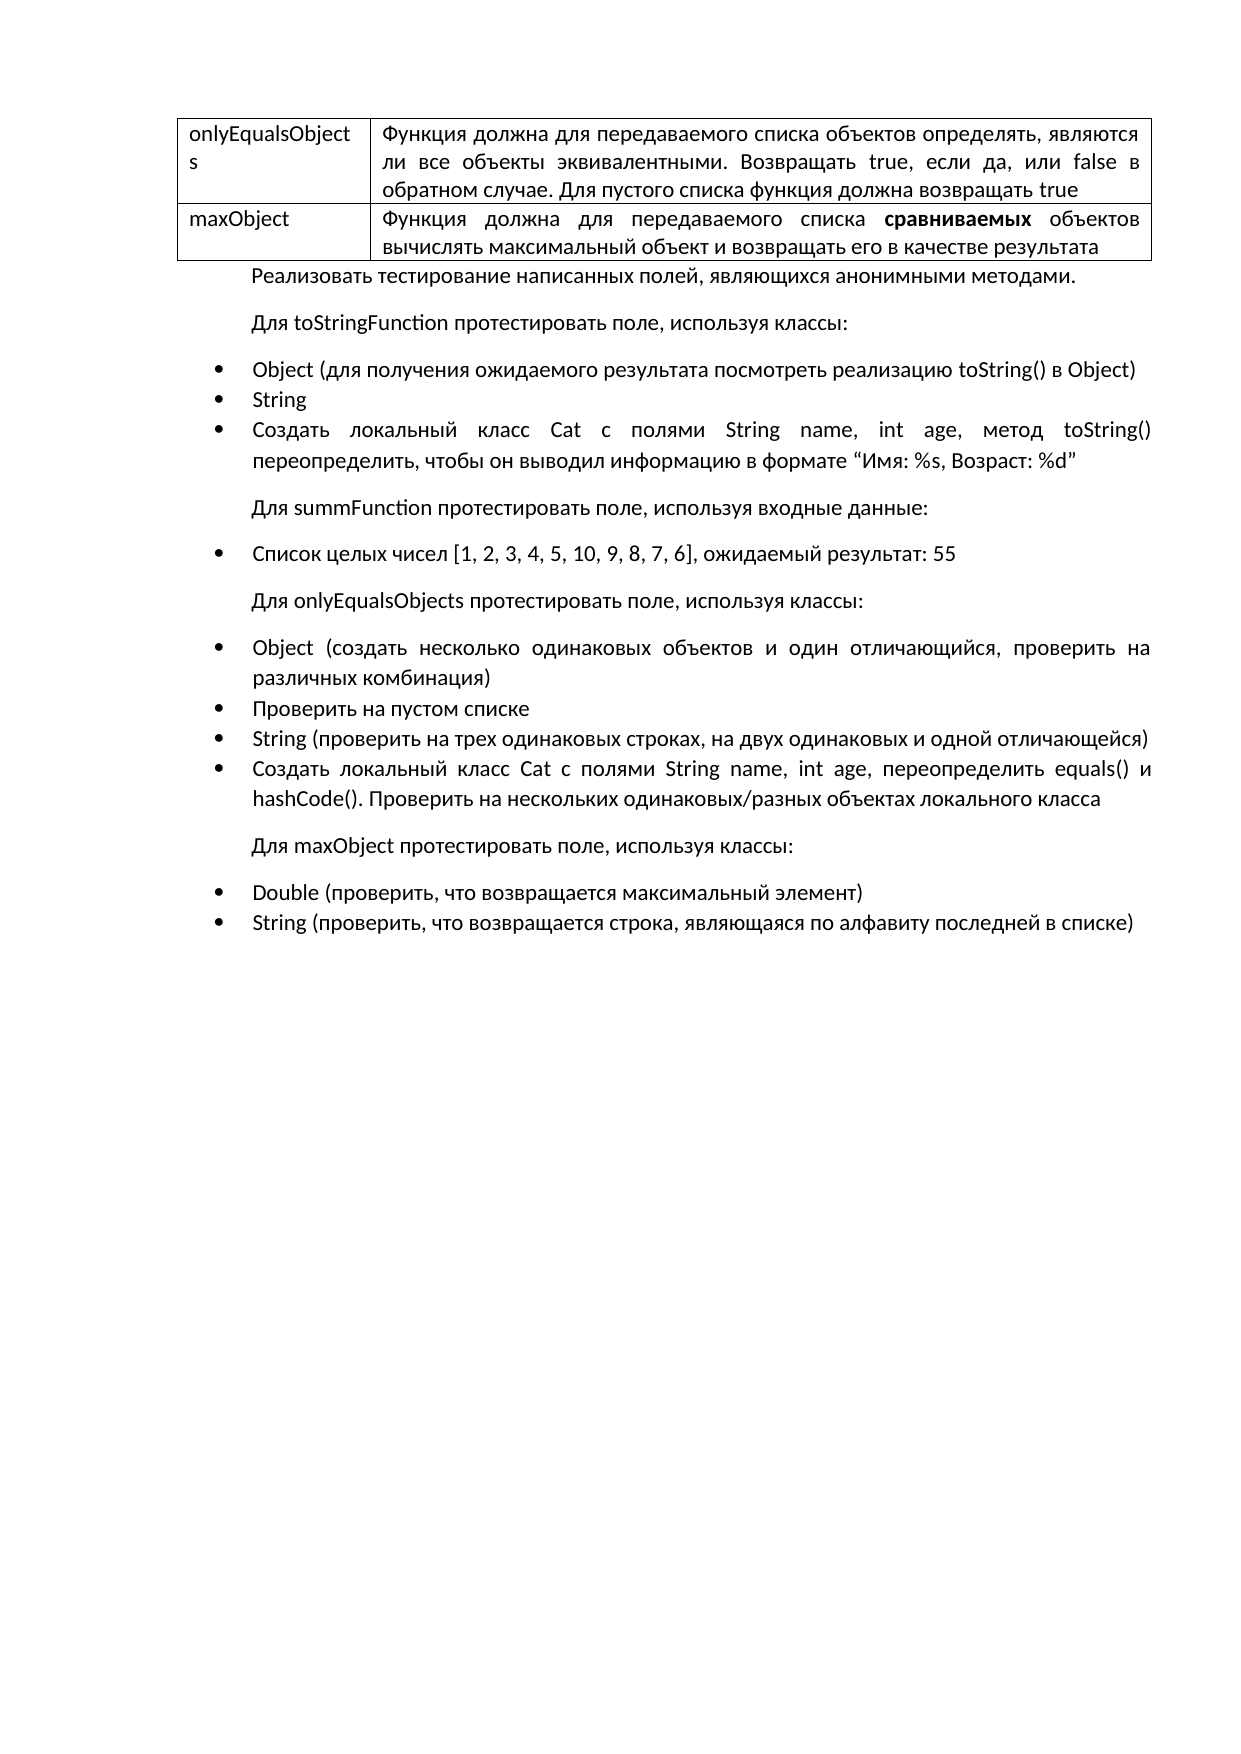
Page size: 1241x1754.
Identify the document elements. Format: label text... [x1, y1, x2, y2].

text Для summFunction протестировать поле, используя входные данные: [251, 493, 1152, 521]
list Список целых чисел [1, 2, 3, 4, 5, 10, 9, 8, 7, 6], ожидаемый результат: 55 [215, 539, 1152, 567]
table_cell Функция должна для передаваемого списка объектов определять, являются ли все объекты эквивалентными. Возвращать true, если да, или false в обратном случае. Для пустого списка функция должна возвращать true [371, 119, 1151, 203]
text Для maxObject протестировать поле, используя классы: [251, 831, 1152, 859]
text Для toStringFunction протестировать поле, используя классы: [177, 308, 1152, 336]
table_cell Функция должна для передаваемого списка сравниваемых объектов вычислять максимальный объект и возвращать его в качестве результата [371, 204, 1151, 260]
list String (проверить на трех одинаковых строках, на двух одинаковых и одной отличающейся) [215, 724, 1152, 752]
list Object (создать несколько одинаковых объектов и один отличающийся, проверить на различных комбинация) [215, 633, 1152, 691]
list Object (для получения ожидаемого результата посмотреть реализацию toString() в Object) [215, 355, 1152, 383]
text Реализовать тестирование написанных полей, являющихся анонимными методами. [177, 261, 1152, 289]
text Для onlyEqualsObjects протестировать поле, используя классы: [251, 586, 1152, 614]
table_cell maxObject [178, 204, 370, 260]
table_cell onlyEqualsObjects [178, 119, 370, 203]
list String (проверить, что возвращается строка, являющаяся по алфавиту последней в списке) [215, 908, 1152, 936]
list Создать локальный класс Cat с полями String name, int age, переопределить equals() и hashCode(). Проверить на нескольких одинаковых/разных объектах локального класса [215, 754, 1152, 812]
list Double (проверить, что возвращается максимальный элемент) [215, 878, 1152, 906]
list String [215, 385, 1152, 413]
list Проверить на пустом списке [215, 694, 1152, 722]
list Создать локальный класс Cat с полями String name, int age, метод toString() переопределить, чтобы он выводил информацию в формате “Имя: %s, Возраст: %d” [215, 416, 1152, 474]
